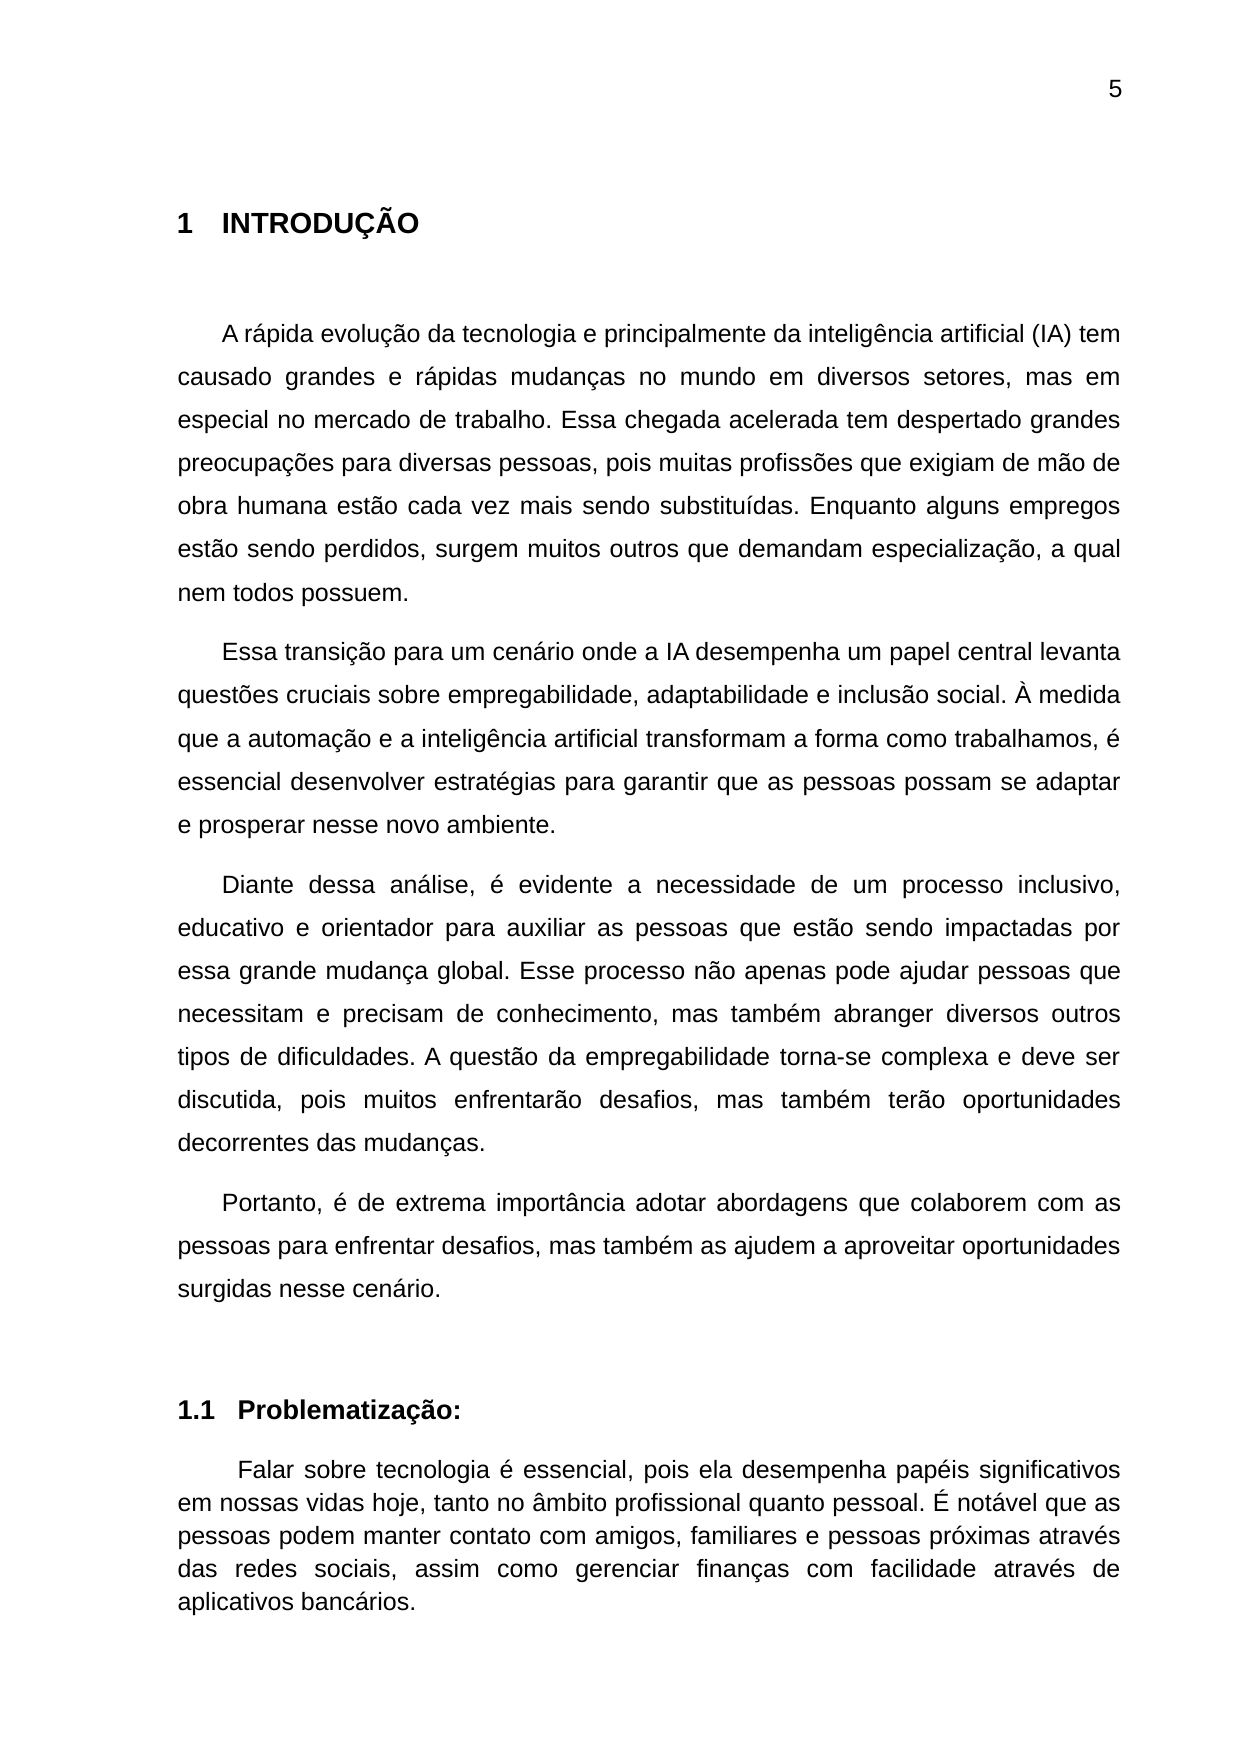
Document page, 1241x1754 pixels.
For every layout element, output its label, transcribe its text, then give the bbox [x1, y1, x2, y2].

text Diante dessa análise, é evidente a necessidade de um processo inclusivo, educativo e orientador para auxiliar as pessoas que estão sendo impactadas por essa grande mudança global. Esse processo não apenas pode ajudar pessoas que necessitam e precisam de conhecimento, mas também abranger diversos outros tipos de dificuldades. A questão da empregabilidade torna-se complexa e deve ser discutida, pois muitos enfrentarão desafios, mas também terão oportunidades decorrentes das mudanças. [177, 869, 1122, 1157]
text A rápida evolução da tecnologia e principalmente da inteligência artificial (IA) tem causado grandes e rápidas mudanças no mundo em diversos setores, mas em especial no mercado de trabalho. Essa chegada acelerada tem despertado grandes preocupações para diversas pessoas, pois muitas profissões que exigiam de mão de obra humana estão cada vez mais sendo substituídas. Enquanto alguns empregos estão sendo perdidos, surgem muitos outros que demandam especialização, a qual nem todos possuem. [177, 319, 1122, 606]
text Essa transição para um cenário onde a IA desempenha um papel central levanta questões cruciais sobre empregabilidade, adaptabilidade e inclusão social. À medida que a automação e a inteligência artificial transformam a forma como trabalhamos, é essencial desenvolver estratégias para garantir que as pessoas possam se adaptar e prosperar nesse novo ambiente. [177, 637, 1122, 838]
subtitle Problematização: [177, 1394, 1122, 1426]
subtitle INTRODUÇÃO [177, 206, 1122, 240]
text Falar sobre tecnologia é essencial, pois ela desempenha papéis significativos em nossas vidas hoje, tanto no âmbito profissional quanto pessoal. É notável que as pessoas podem manter contato com amigos, familiares e pessoas próximas através das redes sociais, assim como gerenciar finanças com facilidade através de aplicativos bancários. [177, 1455, 1122, 1616]
text Portanto, é de extrema importância adotar abordagens que colaborem com as pessoas para enfrentar desafios, mas também as ajudem a aproveitar oportunidades surgidas nesse cenário. [177, 1188, 1122, 1303]
